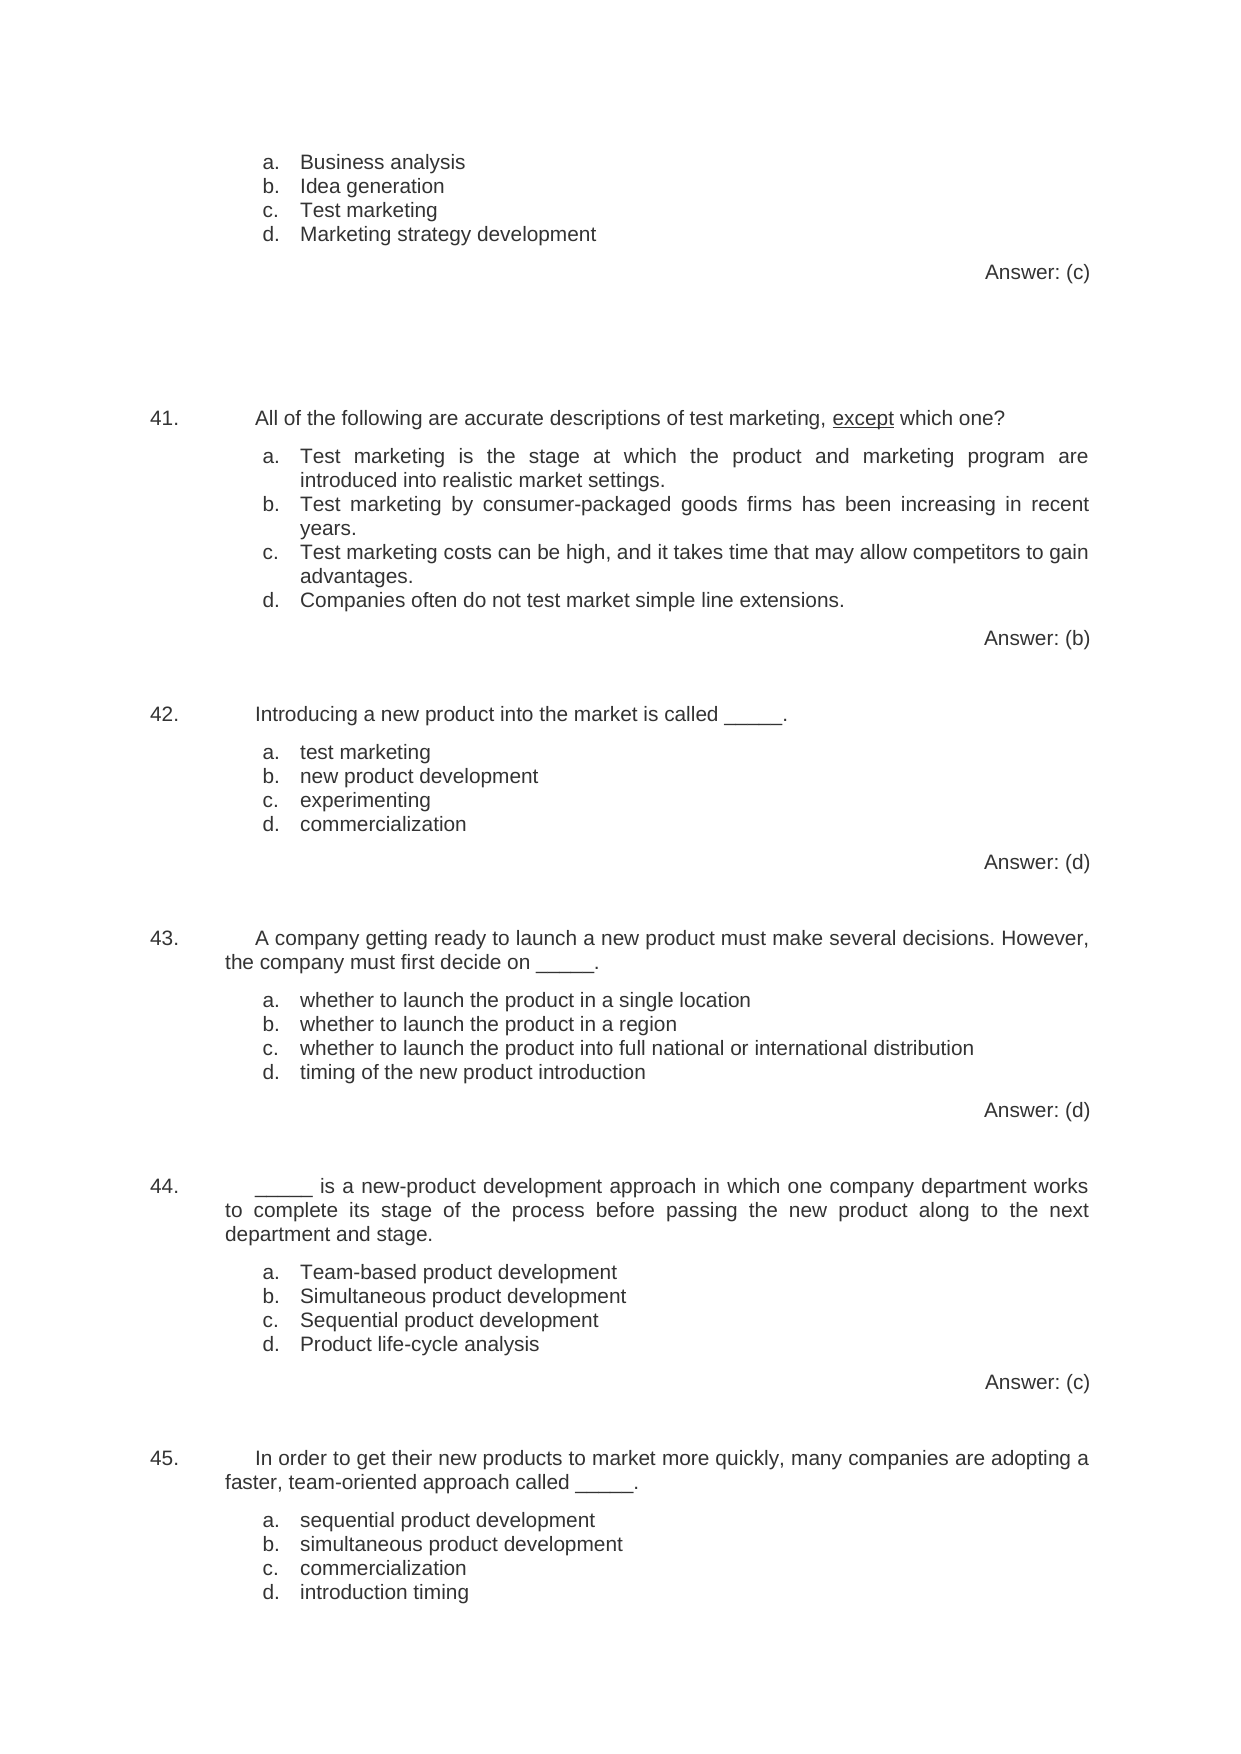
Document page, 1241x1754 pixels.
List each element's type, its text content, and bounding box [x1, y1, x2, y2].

list commercialization [262, 1556, 1090, 1579]
text 44. _____ is a new-product development approach in which one company department works to complete its stage of the process before passing the new product along to the next department and stage. [150, 1174, 1090, 1246]
text 43. A company getting ready to launch a new product must make several decisions. However, the company must first decide on _____. [150, 926, 1090, 974]
text 41. All of the following are accurate descriptions of test marketing, except which one? [150, 406, 1090, 430]
list timing of the new product introduction [262, 1060, 1090, 1084]
text Answer: (c) [225, 260, 1090, 284]
list Simultaneous product development [262, 1284, 1090, 1308]
list whether to launch the product in a region [262, 1012, 1090, 1036]
list Test marketing costs can be high, and it takes time that may allow competitors to gain advantages. [262, 540, 1090, 588]
list whether to launch the product into full national or international distribution [262, 1036, 1090, 1060]
text Answer: (c) [225, 1369, 1090, 1393]
list Marketing strategy development [262, 222, 1090, 246]
list simultaneous product development [262, 1532, 1090, 1556]
list commercialization [262, 812, 1090, 836]
text 45. In order to get their new products to market more quickly, many companies are adopting a faster, team-oriented approach called _____. [150, 1446, 1090, 1493]
list Team-based product development [262, 1260, 1090, 1284]
list Test marketing by consumer-packaged goods firms has been increasing in recent years. [262, 492, 1090, 540]
list Idea generation [262, 174, 1090, 198]
list Companies often do not test market simple line extensions. [262, 588, 1090, 612]
list whether to launch the product in a single location [262, 988, 1090, 1012]
list Test marketing is the stage at which the product and marketing program are introduced into realistic market settings. [262, 444, 1090, 492]
list Test marketing [262, 198, 1090, 222]
list Product life-cycle analysis [262, 1332, 1090, 1356]
text 42. Introducing a new product into the market is called _____. [150, 702, 1090, 726]
list experimenting [262, 788, 1090, 812]
list sequential product development [262, 1508, 1090, 1532]
list Sequential product development [262, 1308, 1090, 1332]
text Answer: (b) [225, 626, 1090, 650]
text Answer: (d) [225, 1098, 1090, 1122]
list test marketing [262, 740, 1090, 764]
list new product development [262, 764, 1090, 788]
list introduction timing [262, 1579, 1090, 1603]
list Business analysis [262, 150, 1090, 174]
text Answer: (d) [225, 850, 1090, 874]
